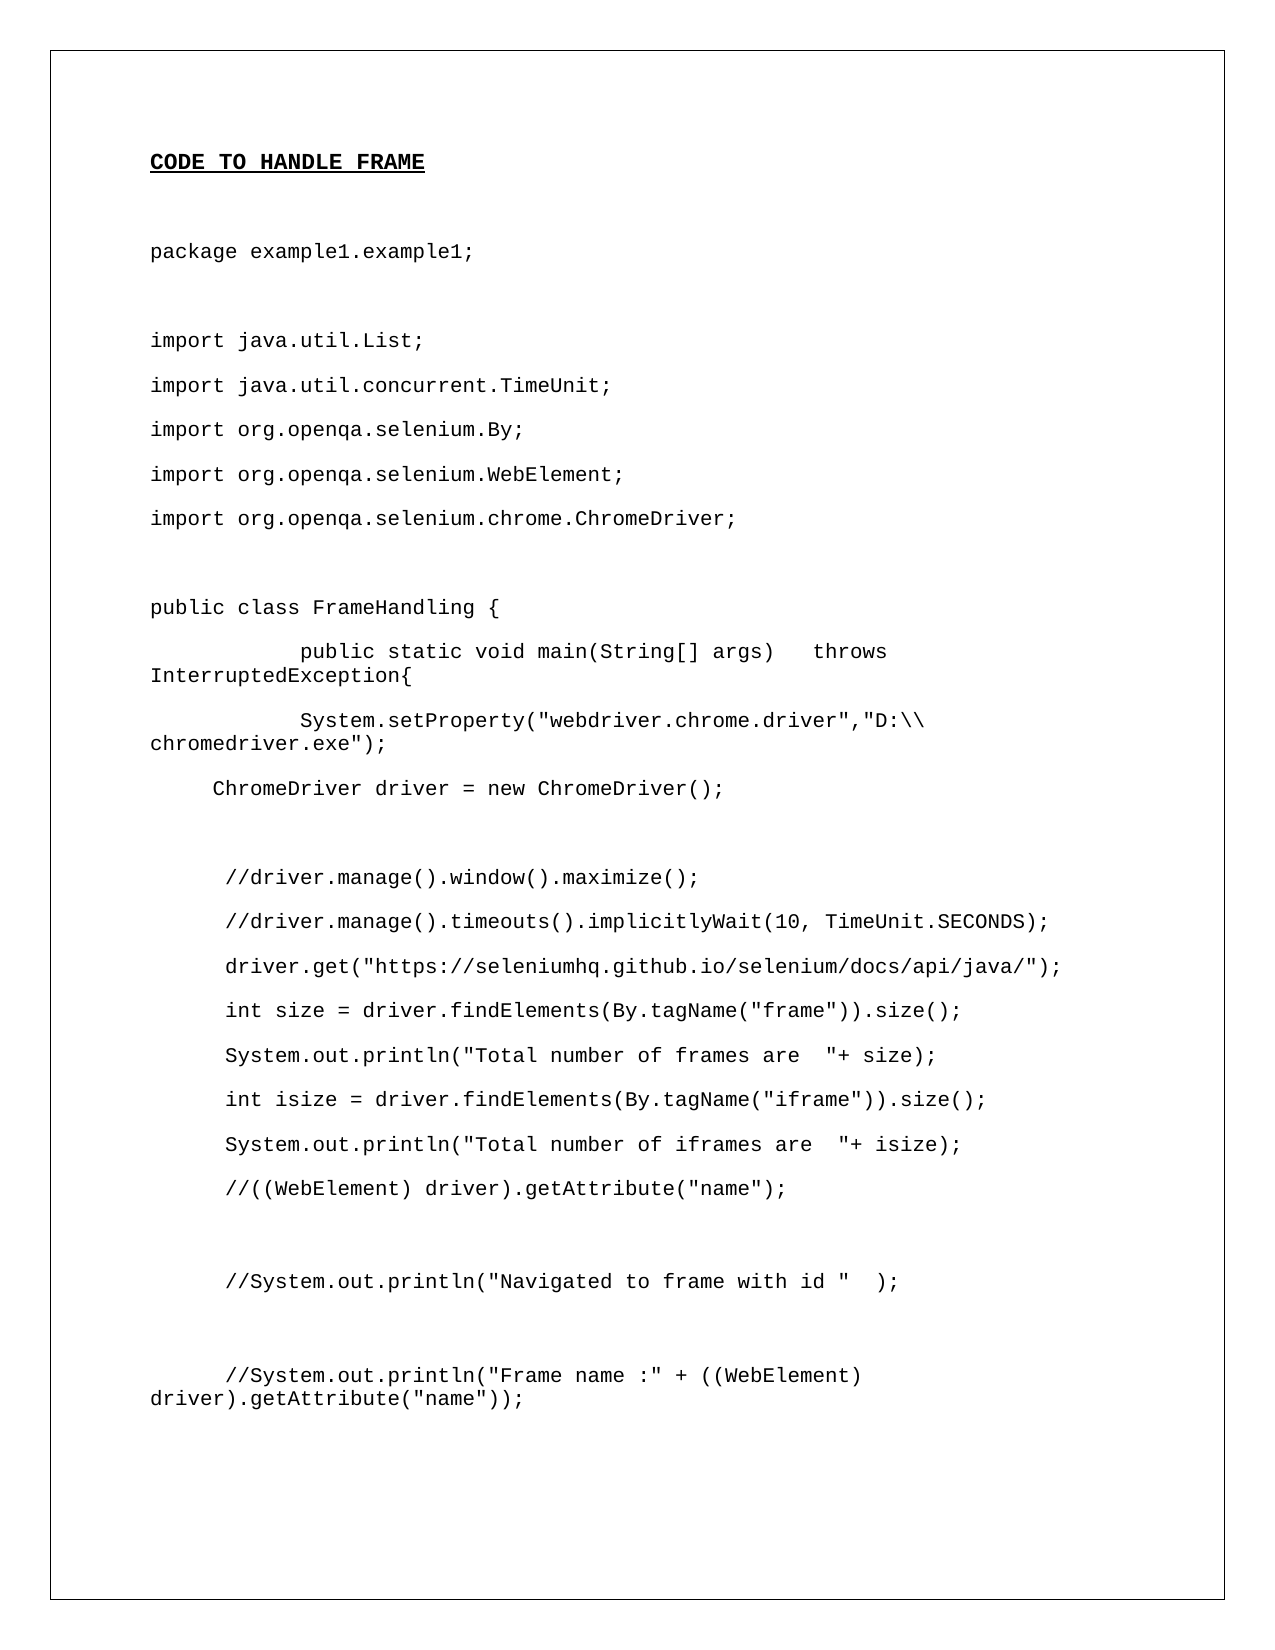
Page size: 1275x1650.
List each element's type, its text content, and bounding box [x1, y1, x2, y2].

text import org.openqa.selenium.chrome.ChromeDriver; [150, 508, 1125, 532]
text package example1.example1; [150, 241, 1125, 265]
text import org.openqa.selenium.WebElement; [150, 464, 1125, 487]
text //System.out.println("Navigated to frame with id " ); [150, 1271, 1125, 1295]
text //((WebElement) driver).getAttribute("name"); [150, 1178, 1125, 1202]
text //driver.manage().window().maximize(); [150, 867, 1125, 890]
text public class FrameHandling { [150, 597, 1125, 621]
text driver.get("https://seleniumhq.github.io/selenium/docs/api/java/"); [150, 956, 1125, 979]
text ChromeDriver driver = new ChromeDriver(); [150, 778, 1125, 801]
text System.out.println("Total number of frames are "+ size); [150, 1045, 1125, 1068]
text int isize = driver.findElements(By.tagName("iframe")).size(); [150, 1089, 1125, 1113]
text import org.openqa.selenium.By; [150, 419, 1125, 443]
text CODE TO HANDLE FRAME [150, 150, 1125, 176]
text public static void main(String[] args) throws InterruptedException{ [150, 642, 1125, 689]
text System.setProperty("webdriver.chrome.driver","D:\\chromedriver.exe"); [150, 710, 1125, 757]
text //driver.manage().timeouts().implicitlyWait(10, TimeUnit.SECONDS); [150, 911, 1125, 935]
text import java.util.concurrent.TimeUnit; [150, 375, 1125, 398]
text import java.util.List; [150, 330, 1125, 354]
text System.out.println("Total number of iframes are "+ isize); [150, 1134, 1125, 1157]
text int size = driver.findElements(By.tagName("frame")).size(); [150, 1000, 1125, 1024]
text //System.out.println("Frame name :" + ((WebElement) driver).getAttribute("name")); [150, 1365, 1125, 1412]
